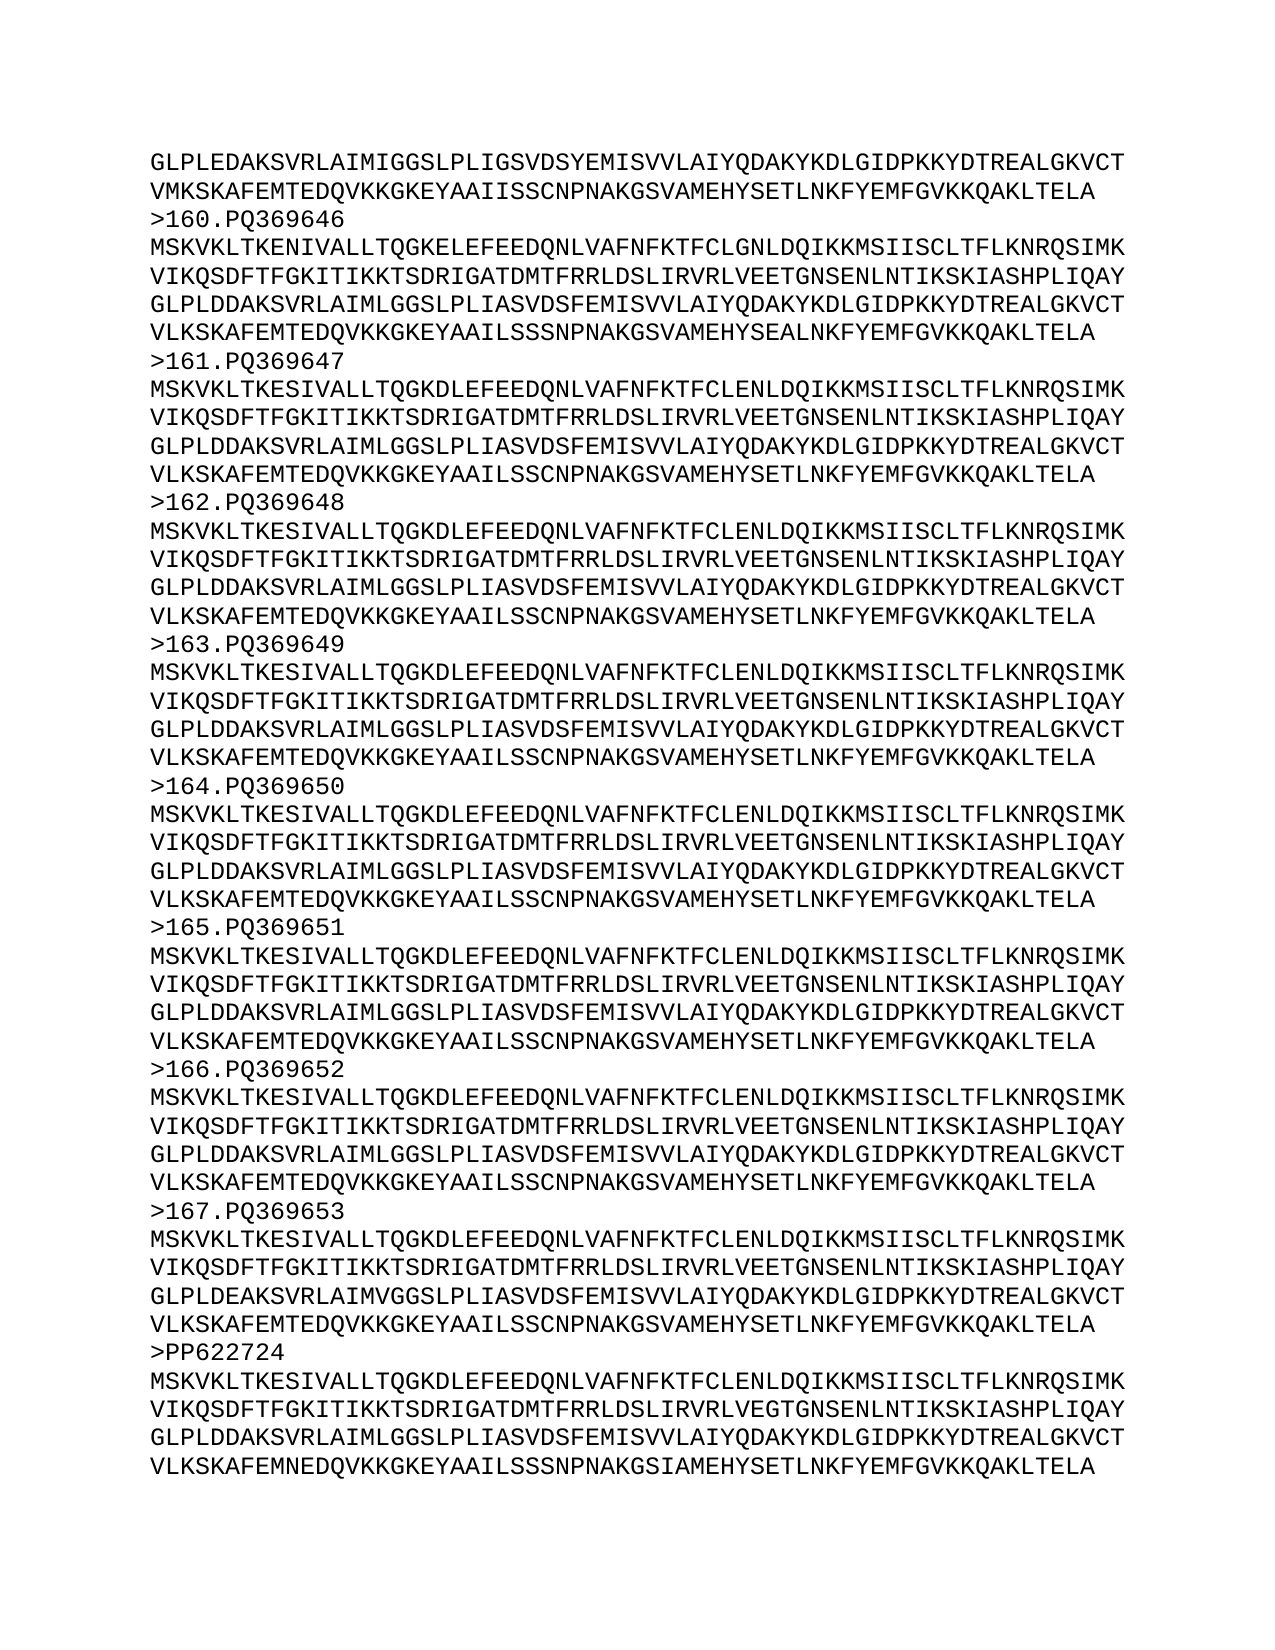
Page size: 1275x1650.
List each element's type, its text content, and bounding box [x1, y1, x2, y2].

text MSKVKLTKENIVALLTQGKELEFEEDQNLVAFNFKTFCLGNLDQIKKMSIISCLTFLKNRQSIMKVIKQSDFTFGKITIKKTSDRIGATDMTFRRLDSLIRVRLVEETGNSENLNTIKSKIASHPLIQAYGLPLDDAKSVRLAIMLGGSLPLIASVDSFEMISVVLAIYQDAKYKDLGIDPKKYDTREALGKVCTVLKSKAFEMTEDQVKKGKEYAAILSSSNPNAKGSVAMEHYSEALNKFYEMFGVKKQAKLTELA [150, 235, 1125, 348]
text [150, 1368, 1125, 1482]
text >164.PQ369650 [150, 773, 1125, 802]
text >167.PQ369653 [150, 1198, 1125, 1227]
text >161.PQ369647 [150, 348, 1125, 377]
text >163.PQ369649 [150, 632, 1125, 660]
text >162.PQ369648 [150, 490, 1125, 518]
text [150, 150, 1125, 207]
text MSKVKLTKESIVALLTQGKDLEFEEDQNLVAFNFKTFCLENLDQIKKMSIISCLTFLKNRQSIMKVIKQSDFTFGKITIKKTSDRIGATDMTFRRLDSLIRVRLVEETGNSENLNTIKSKIASHPLIQAYGLPLDEAKSVRLAIMVGGSLPLIASVDSFEMISVVLAIYQDAKYKDLGIDPKKYDTREALGKVCTVLKSKAFEMTEDQVKKGKEYAAILSSCNPNAKGSVAMEHYSETLNKFYEMFGVKKQAKLTELA [150, 1227, 1125, 1340]
text >165.PQ369651 [150, 915, 1125, 943]
text >160.PQ369646 [150, 207, 1125, 235]
text >166.PQ369652 [150, 1057, 1125, 1085]
text >PP622724 [150, 1340, 1125, 1368]
